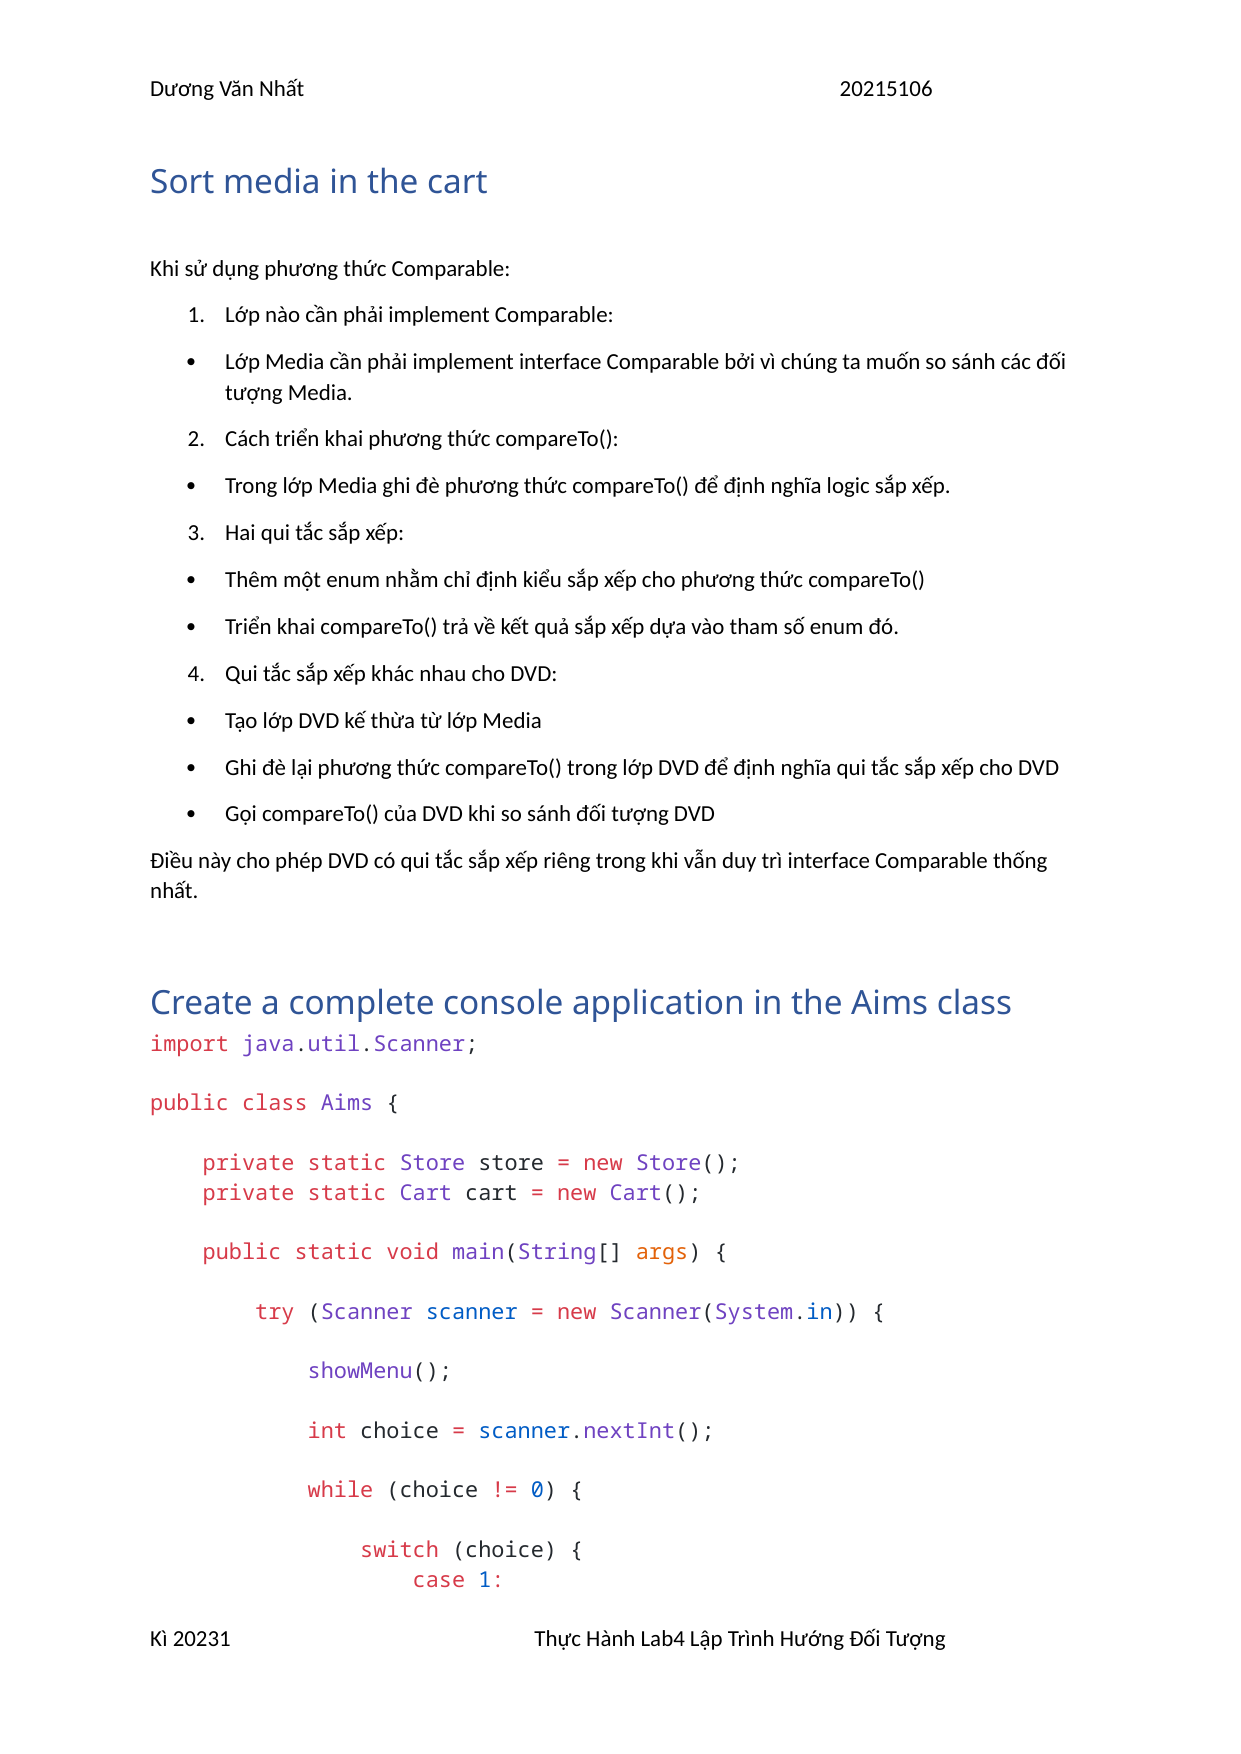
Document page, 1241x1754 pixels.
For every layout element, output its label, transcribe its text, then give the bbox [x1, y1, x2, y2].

list Hai qui tắc sắp xếp: [187, 518, 1090, 546]
list Thêm một enum nhằm chỉ định kiểu sắp xếp cho phương thức compareTo() [187, 565, 1090, 593]
text private static Cart cart = new Cart(); [150, 1177, 1090, 1206]
list Lớp Media cần phải implement interface Comparable bởi vì chúng ta muốn so sánh các đối tượng Media. [187, 347, 1090, 406]
list Cách triển khai phương thức compareTo(): [187, 424, 1090, 452]
text Điều này cho phép DVD có qui tắc sắp xếp riêng trong khi vẫn duy trì interface Comparable thống nhất. [150, 846, 1090, 904]
list Trong lớp Media ghi đè phương thức compareTo() để định nghĩa logic sắp xếp. [187, 471, 1090, 499]
text public static void main(String[] args) { [150, 1236, 1090, 1266]
list Qui tắc sắp xếp khác nhau cho DVD: [187, 659, 1090, 687]
list Ghi đè lại phương thức compareTo() trong lớp DVD để định nghĩa qui tắc sắp xếp cho DVD [187, 753, 1090, 781]
list Gọi compareTo() của DVD khi so sánh đối tượng DVD [187, 799, 1090, 827]
text try (Scanner scanner = new Scanner(System.in)) { [150, 1296, 1090, 1326]
text while (choice != 0) { [150, 1474, 1090, 1504]
text public class Aims { [150, 1087, 1090, 1117]
subtitle Sort media in the cart [150, 158, 1090, 203]
text switch (choice) { [150, 1534, 1090, 1564]
subtitle Create a complete console application in the Aims class [150, 979, 1090, 1024]
text private static Store store = new Store(); [150, 1147, 1090, 1177]
text Khi sử dụng phương thức Comparable: [150, 254, 1090, 282]
text showMenu(); [150, 1355, 1090, 1385]
text import java.util.Scanner; [150, 1028, 1090, 1057]
list Lớp nào cần phải implement Comparable: [187, 301, 1090, 328]
list Tạo lớp DVD kế thừa từ lớp Media [187, 706, 1090, 734]
text case 1: [150, 1564, 1090, 1594]
list Triển khai compareTo() trả về kết quả sắp xếp dựa vào tham số enum đó. [187, 612, 1090, 640]
text int choice = scanner.nextInt(); [150, 1415, 1090, 1445]
